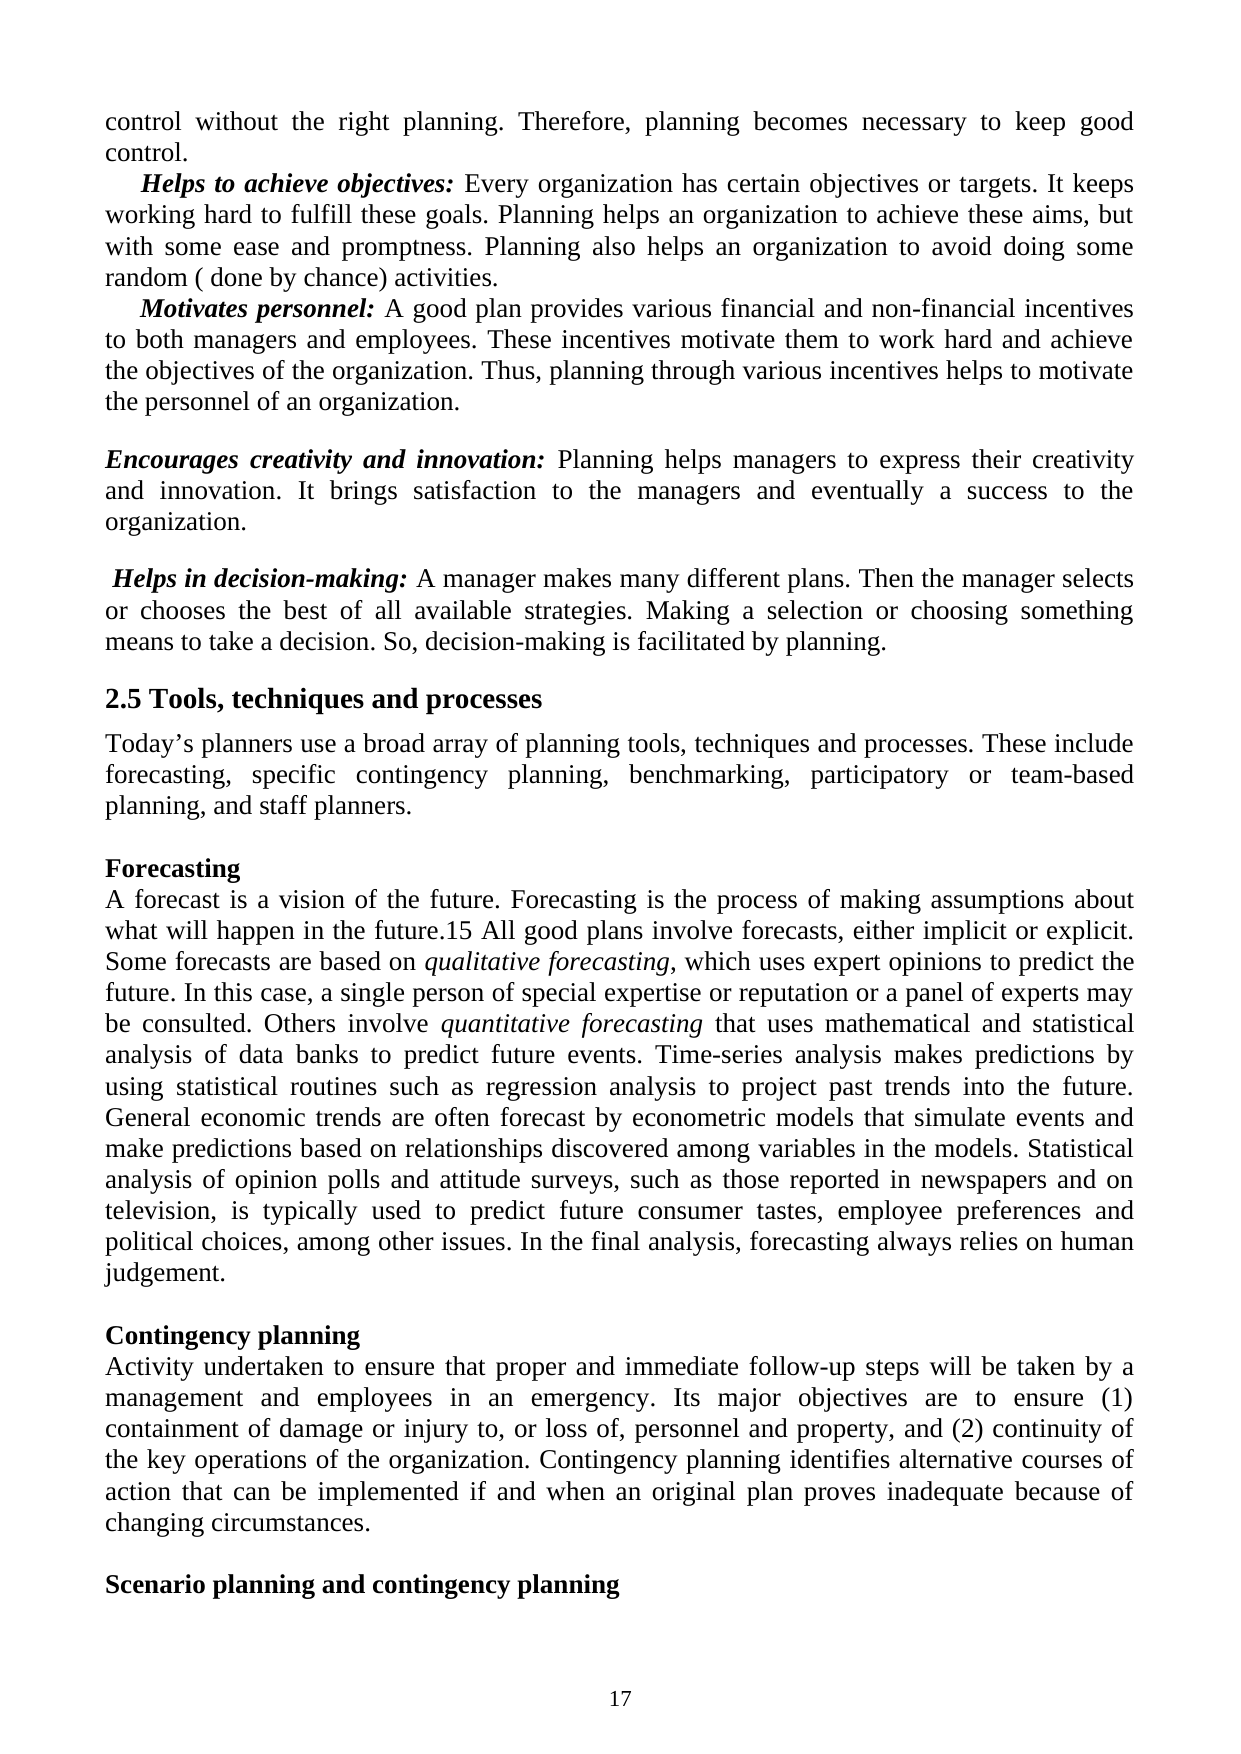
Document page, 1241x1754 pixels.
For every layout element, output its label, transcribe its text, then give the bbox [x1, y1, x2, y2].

text A forecast is a vision of the future. Forecasting is the process of making assumptions about what will happen in the future.15 All good plans involve forecasts, either implicit or explicit. Some forecasts are based on qualitative forecasting, which uses expert opinions to predict the future. In this case, a single person of special expertise or reputation or a panel of experts may be consulted. Others involve quantitative forecasting that uses mathematical and statistical analysis of data banks to predict future events. Time-series analysis makes predictions by using statistical routines such as regression analysis to project past trends into the future. General economic trends are often forecast by econometric models that simulate events and make predictions based on relationships discovered among variables in the models. Statistical analysis of opinion polls and attitude surveys, such as those reported in newspapers and on television, is typically used to predict future consumer tastes, employee preferences and political choices, among other issues. In the final analysis, forecasting always relies on human judgement. [105, 883, 1135, 1288]
text Forecasting [105, 852, 1135, 883]
text Encourages creativity and innovation: Planning helps managers to express their creativity and innovation. It brings satisfaction to the managers and eventually a success to the organization. [105, 443, 1135, 536]
text Contingency planning [105, 1319, 1135, 1350]
text Helps to achieve objectives: Every organization has certain objectives or targets. It keeps working hard to fulfill these goals. Planning helps an organization to achieve these aims, but with some ease and promptness. Planning also helps an organization to avoid doing some random ( done by chance) activities. [105, 167, 1135, 292]
text Today’s planners use a broad array of planning tools, techniques and processes. These include forecasting, specific contingency planning, benchmarking, participatory or team-based planning, and staff planners. [105, 727, 1135, 821]
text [105, 105, 1135, 167]
text Activity undertaken to ensure that proper and immediate follow-up steps will be taken by a management and employees in an emergency. Its major objectives are to ensure (1) containment of damage or injury to, or loss of, personnel and property, and (2) continuity of the key operations of the organization. Contingency planning identifies alternative courses of action that can be implemented if and when an original plan proves inadequate because of changing circumstances. [105, 1350, 1135, 1537]
subtitle 2.5 Tools, techniques and processes [105, 681, 1135, 714]
text Helps in decision-making: A manager makes many different plans. Then the manager selects or chooses the best of all available strategies. Making a selection or choosing something means to take a decision. So, decision-making is facilitated by planning. [105, 563, 1135, 656]
text Scenario planning and contingency planning [105, 1568, 1135, 1599]
text Motivates personnel: A good plan provides various financial and non-financial incentives to both managers and employees. These incentives motivate them to work hard and achieve the objectives of the organization. Thus, planning through various incentives helps to motivate the personnel of an organization. [105, 292, 1135, 416]
